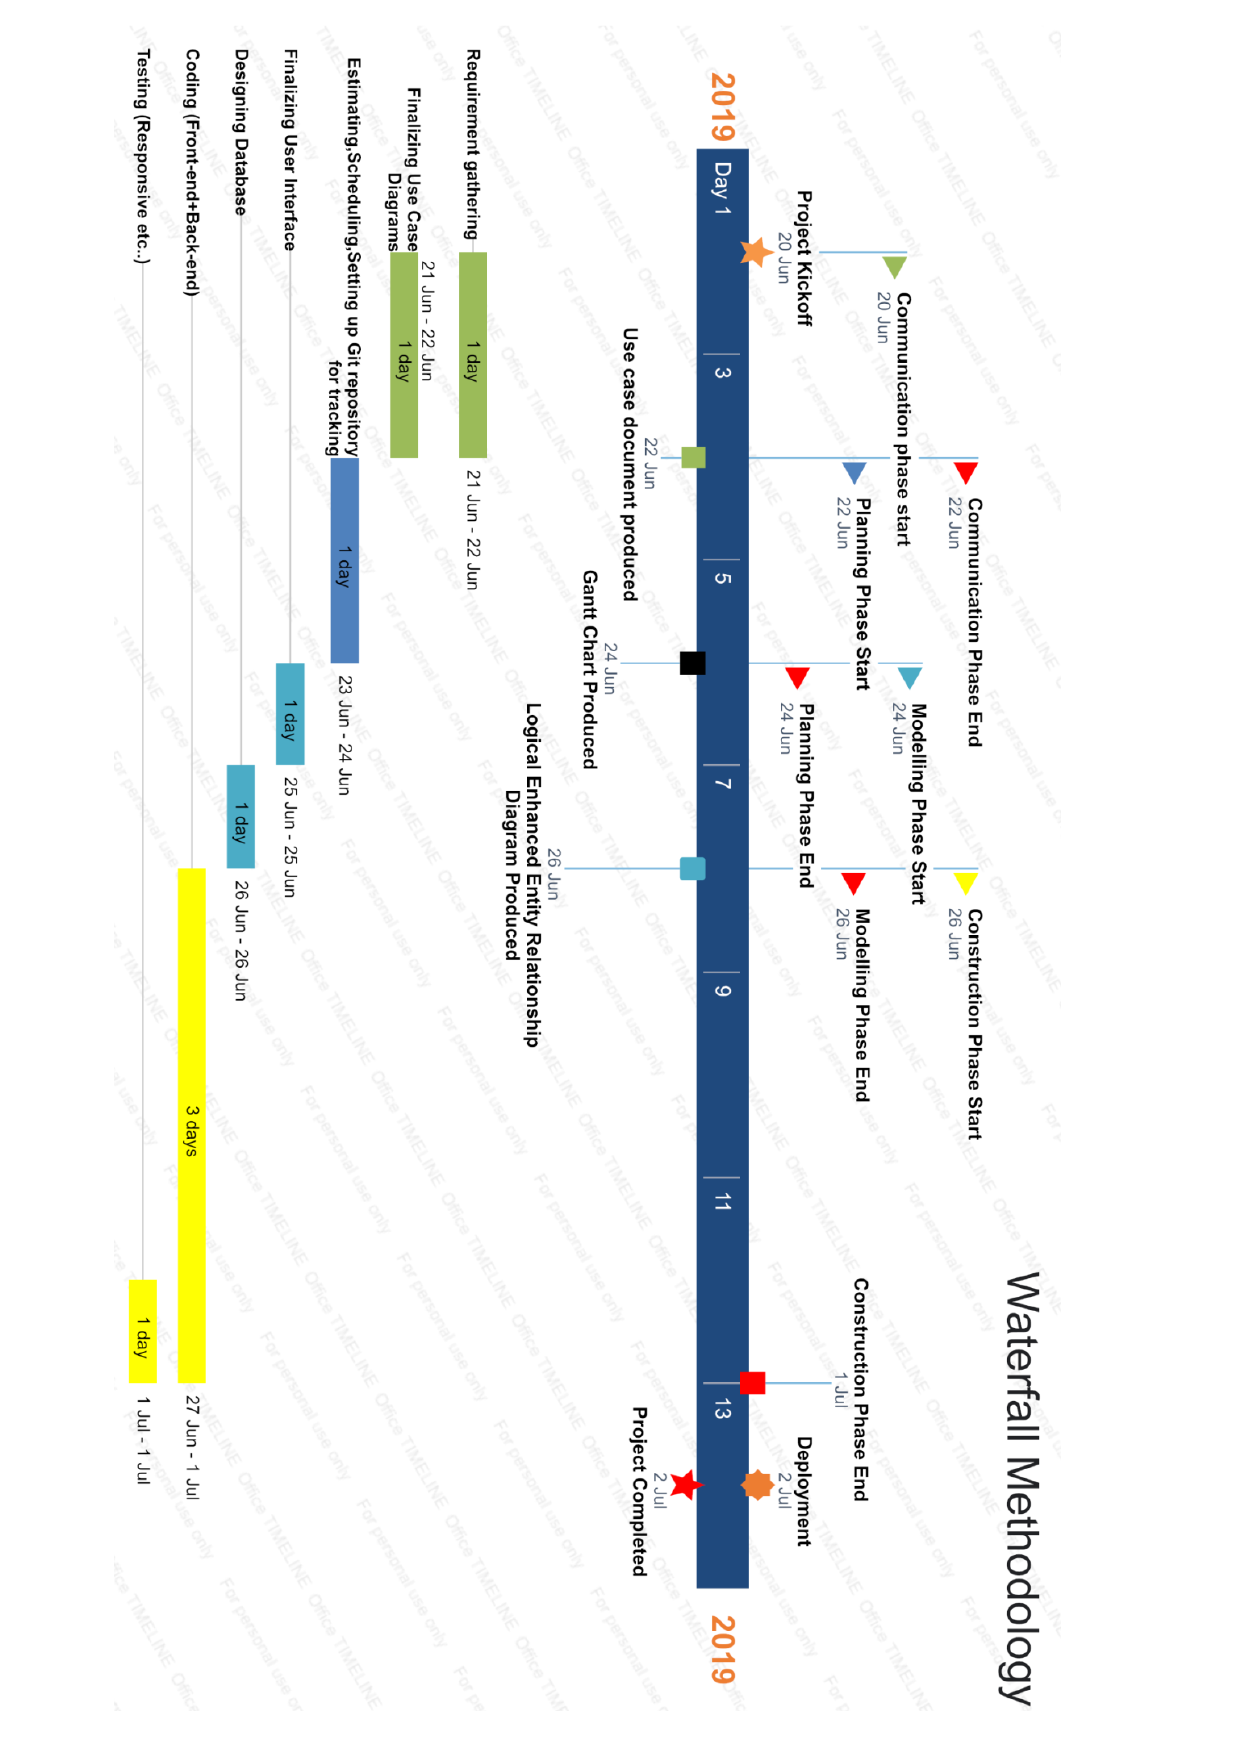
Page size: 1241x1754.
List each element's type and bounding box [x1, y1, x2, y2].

picture [115, 28, 1061, 1711]
